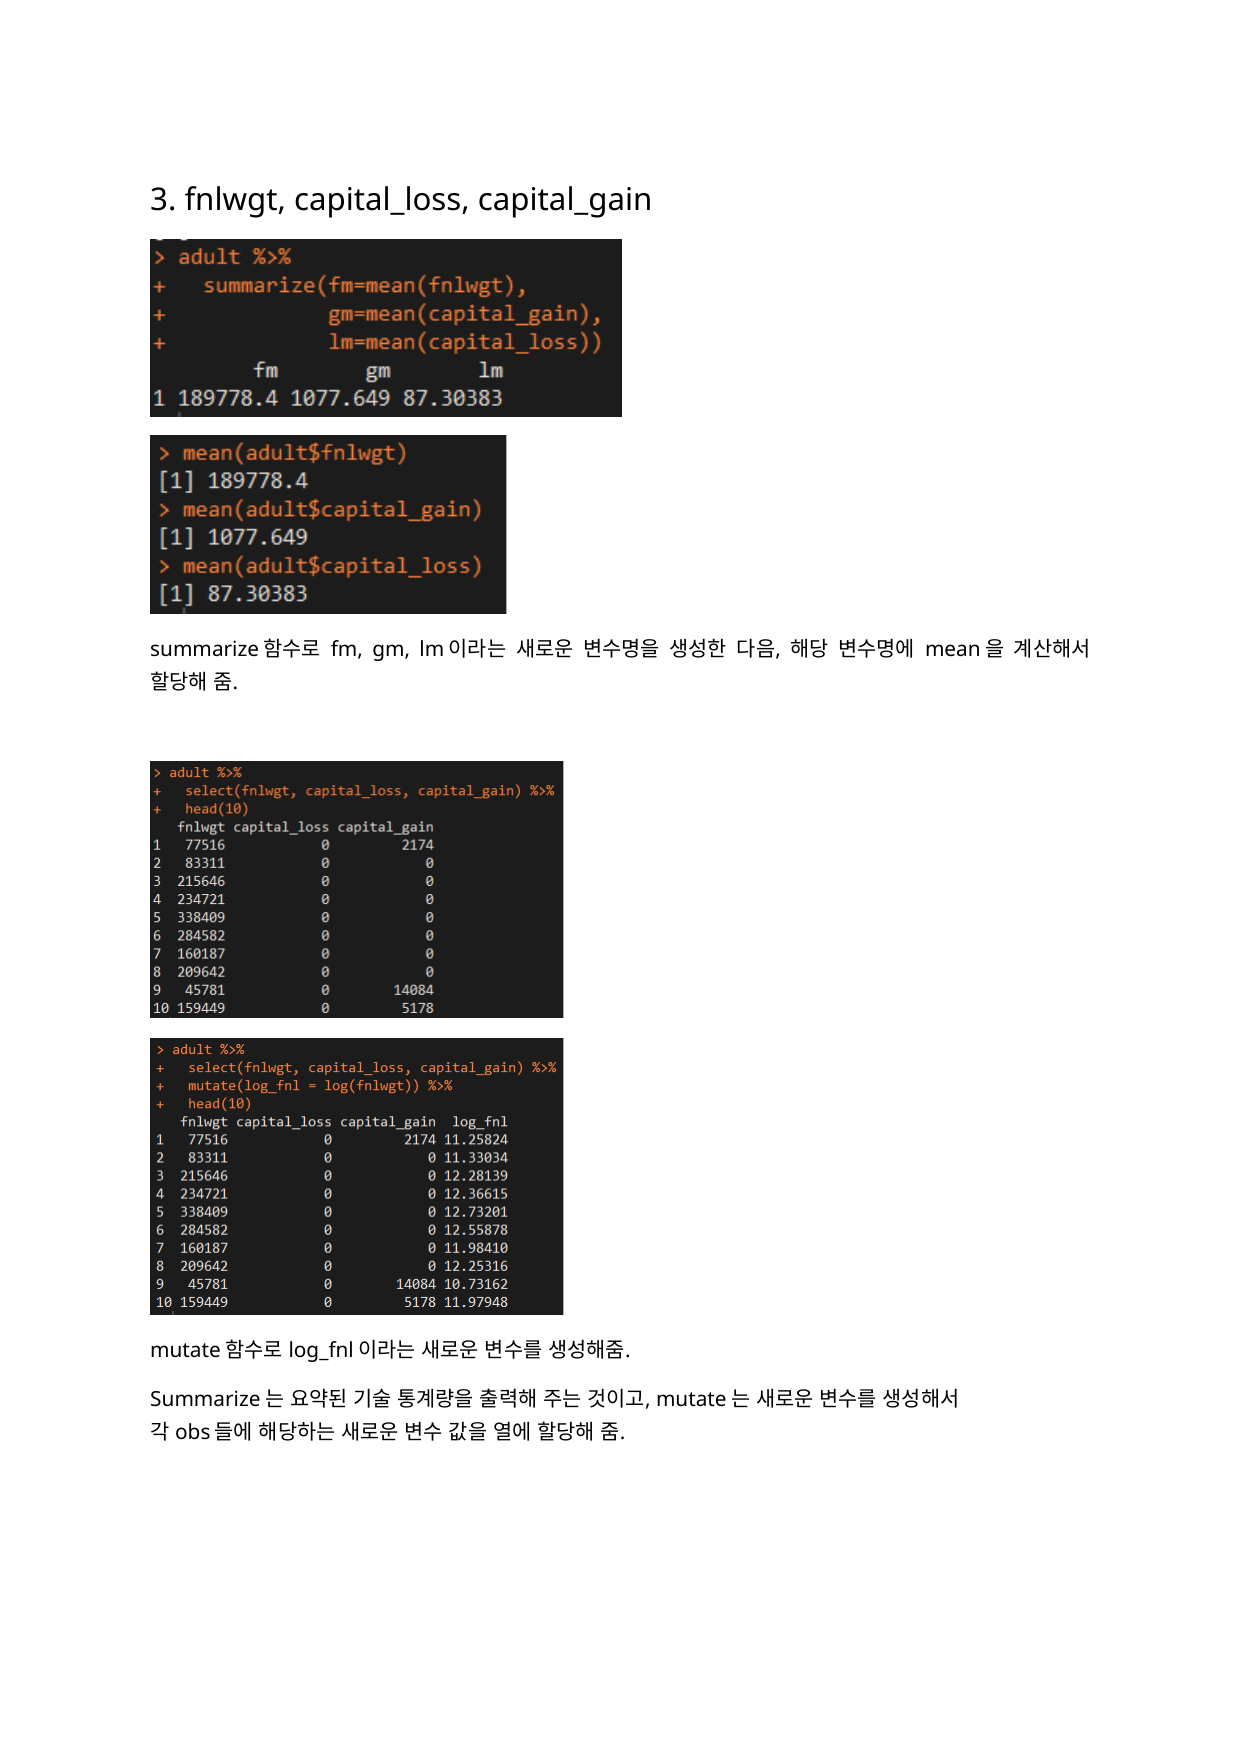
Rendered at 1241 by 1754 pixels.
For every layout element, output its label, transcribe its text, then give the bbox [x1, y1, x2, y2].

text summarize함수로 fm, gm, lm이라는 새로운 변수명을 생성한 다음, 해당 변수명에 mean을 계산해서 할당해 줌. [150, 632, 1090, 695]
text mutate함수로 log_fnl이라는 새로운 변수를 생성해줌. [150, 1333, 1090, 1363]
picture [150, 761, 564, 1018]
picture [150, 239, 622, 417]
text Summarize는 요약된 기술 통계량을 출력해 주는 것이고, mutate는 새로운 변수를 생성해서 각 obs들에 해당하는 새로운 변수 값을 열에 할당해 줌. [150, 1382, 1090, 1445]
picture [150, 435, 507, 614]
picture [150, 1038, 564, 1315]
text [150, 177, 1090, 220]
